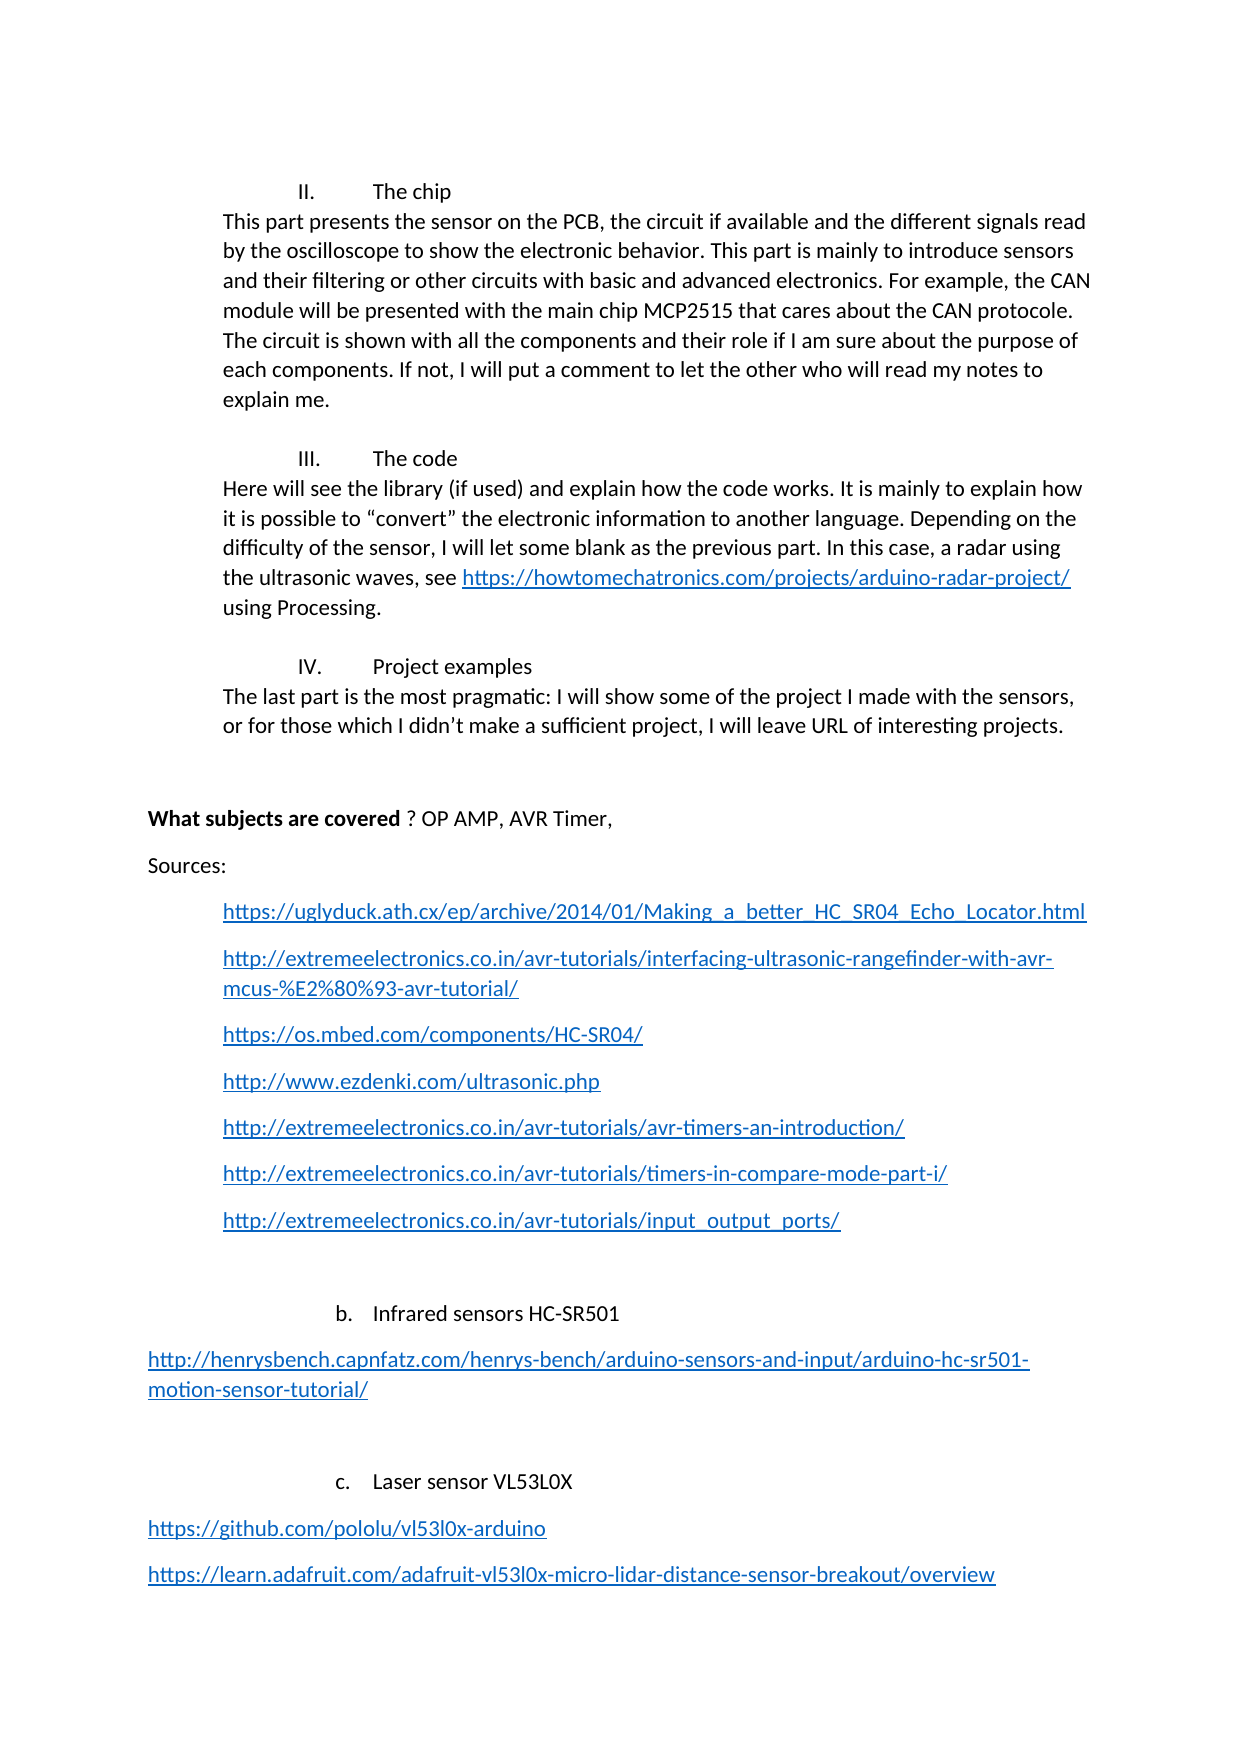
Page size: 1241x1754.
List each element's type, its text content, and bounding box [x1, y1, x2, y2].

text http://extremeelectronics.co.in/avr-tutorials/input_output_ports/ [223, 1206, 1093, 1234]
text http://henrysbench.capnfatz.com/henrys-bench/arduino-sensors-and-input/arduino-hc-sr501-motion-sensor-tutorial/ [148, 1345, 1093, 1403]
list This part presents the sensor on the PCB, the circuit if available and the different signals read by the oscilloscope to show the electronic behavior. This part is mainly to introduce sensors and their filtering or other circuits with basic and advanced electronics. For example, the CAN module will be presented with the main chip MCP2515 that cares about the CAN protocole. The circuit is shown with all the components and their role if I am sure about the purpose of each components. If not, I will put a comment to let the other who will read my notes to explain me. [223, 207, 1093, 413]
text http://extremeelectronics.co.in/avr-tutorials/interfacing-ultrasonic-rangefinder-with-avr-mcus-%E2%80%93-avr-tutorial/ [223, 944, 1093, 1002]
text https://github.com/pololu/vl53l0x-arduino [148, 1514, 1093, 1542]
text https://os.mbed.com/components/HC-SR04/ [148, 1020, 1093, 1048]
text Sources: [148, 851, 1093, 879]
text http://extremeelectronics.co.in/avr-tutorials/avr-timers-an-introduction/ [223, 1113, 1093, 1141]
text http://extremeelectronics.co.in/avr-tutorials/timers-in-compare-mode-part-i/ [223, 1159, 1093, 1188]
list The last part is the most pragmatic: I will show some of the project I made with the sensors, or for those which I didn’t make a sufficient project, I will leave URL of interesting projects. [223, 682, 1093, 740]
text What subjects are covered ? OP AMP, AVR Timer, [148, 804, 1093, 832]
text http://www.ezdenki.com/ultrasonic.php [223, 1067, 1093, 1095]
list Infrared sensors HC-SR501 [335, 1299, 1093, 1327]
list II. The chip [298, 177, 1093, 205]
list Here will see the library (if used) and explain how the code works. It is mainly to explain how it is possible to “convert” the electronic information to another language. Depending on the difficulty of the sensor, I will let some blank as the previous part. In this case, a radar using the ultrasonic waves, see https://howtomechatronics.com/projects/arduino-radar-project/ using Processing. [223, 474, 1093, 621]
list IV. Project examples [298, 652, 1093, 680]
list III. The code [298, 444, 1093, 472]
text https://learn.adafruit.com/adafruit-vl53l0x-micro-lidar-distance-sensor-breakout/overview [148, 1560, 1093, 1588]
text https://uglyduck.ath.cx/ep/archive/2014/01/Making_a_better_HC_SR04_Echo_Locator.html [148, 897, 1093, 925]
list Laser sensor VL53L0X [335, 1467, 1093, 1495]
